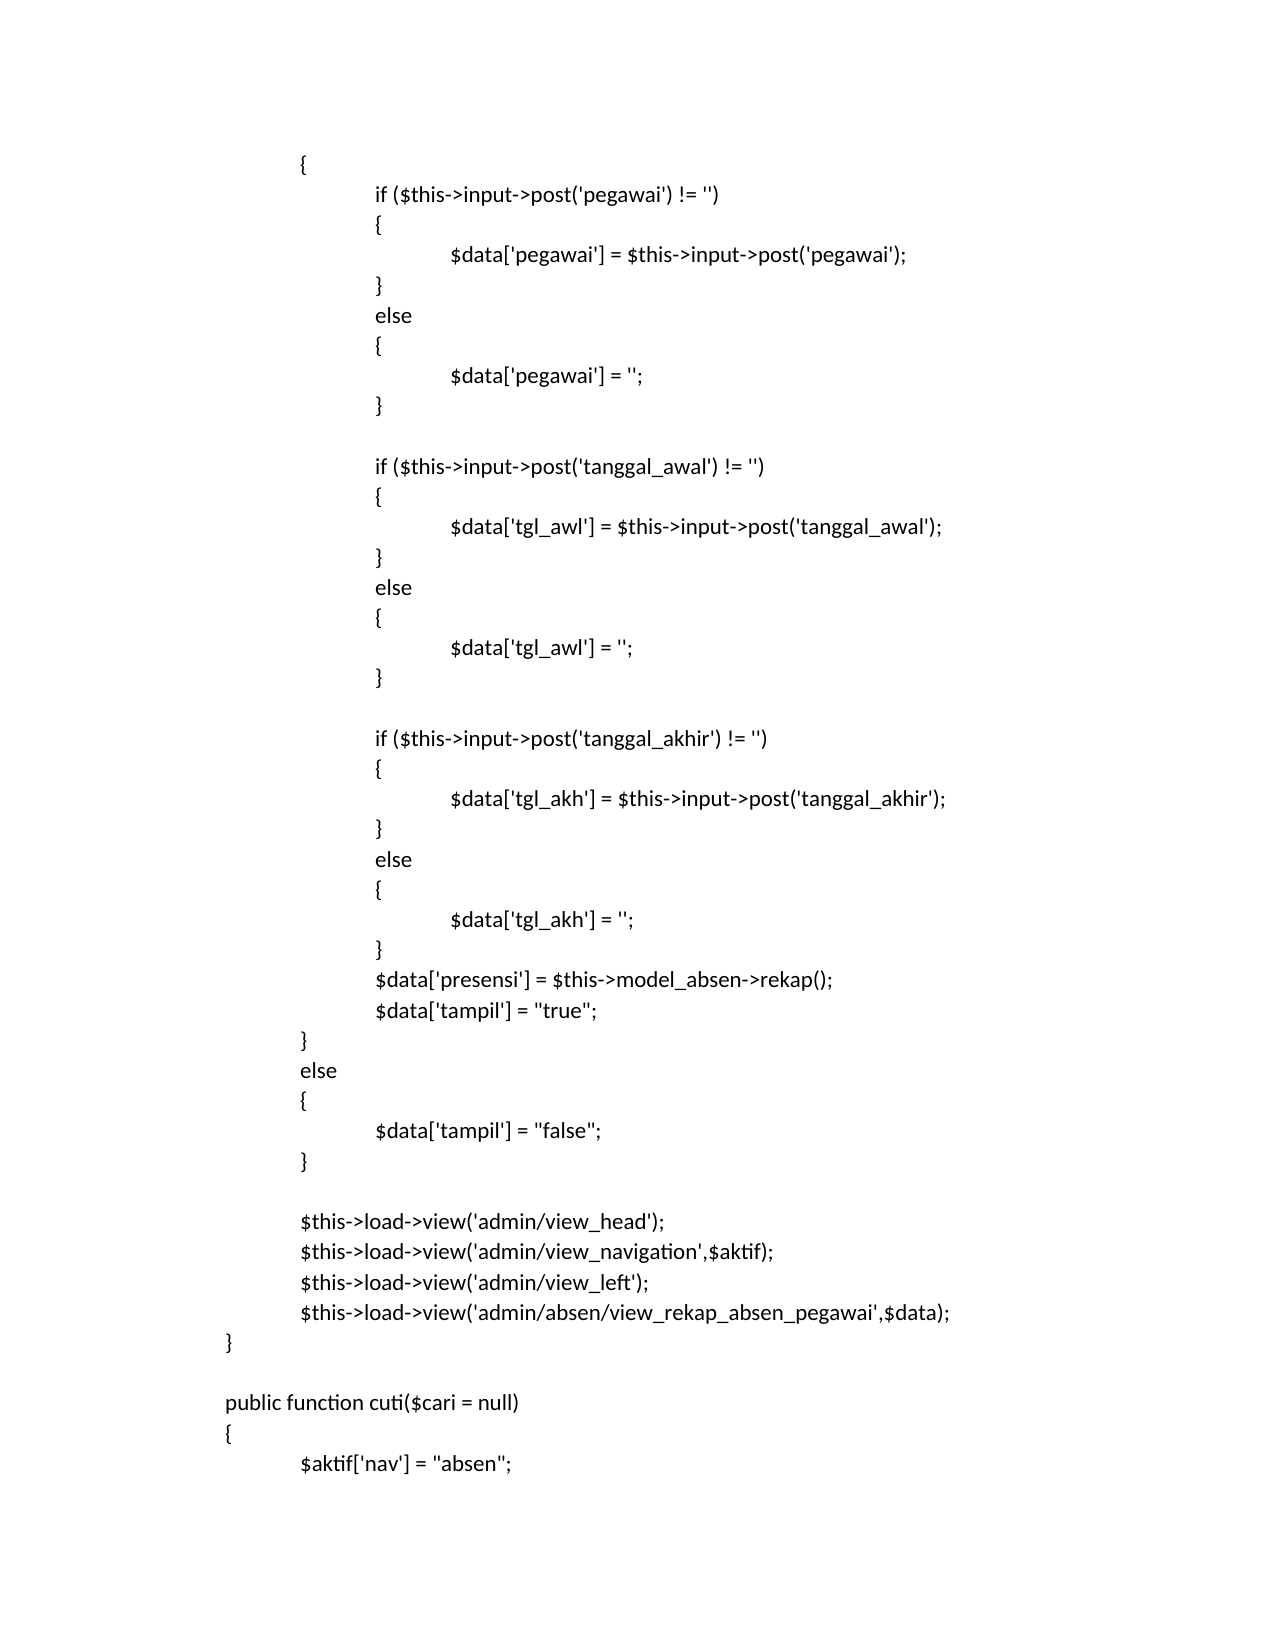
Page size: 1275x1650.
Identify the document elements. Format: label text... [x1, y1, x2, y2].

text public function cuti($cari = null) [150, 1388, 1125, 1417]
text $data['tgl_akh'] = ''; [150, 905, 1125, 933]
text $data['tgl_awl'] = ''; [150, 633, 1125, 661]
text } [150, 271, 1125, 299]
text $data['tampil'] = "false"; [150, 1117, 1125, 1145]
text else [150, 573, 1125, 601]
text { [150, 875, 1125, 903]
text } [150, 935, 1125, 963]
text { [150, 1419, 1125, 1447]
text { [150, 150, 1125, 178]
text { [150, 210, 1125, 238]
text { [150, 1086, 1125, 1114]
text { [150, 482, 1125, 510]
text } [150, 392, 1125, 420]
text $this->load->view('admin/view_navigation',$aktif); [150, 1237, 1125, 1266]
text { [150, 754, 1125, 782]
text $aktif['nav'] = "absen"; [150, 1449, 1125, 1477]
text $data['tgl_awl'] = $this->input->post('tanggal_awal'); [150, 512, 1125, 541]
text $data['pegawai'] = ''; [150, 361, 1125, 389]
text { [150, 331, 1125, 359]
text else [150, 301, 1125, 329]
text } [150, 1026, 1125, 1054]
text $this->load->view('admin/view_left'); [150, 1268, 1125, 1296]
text $this->load->view('admin/view_head'); [150, 1207, 1125, 1235]
text } [150, 663, 1125, 692]
text $data['tampil'] = "true"; [150, 996, 1125, 1024]
text $data['presensi'] = $this->model_absen->rekap(); [150, 966, 1125, 994]
text else [150, 845, 1125, 873]
text } [150, 814, 1125, 843]
text { [150, 603, 1125, 631]
text if ($this->input->post('tanggal_awal') != '') [150, 452, 1125, 480]
text $data['pegawai'] = $this->input->post('pegawai'); [150, 241, 1125, 269]
text if ($this->input->post('tanggal_akhir') != '') [150, 724, 1125, 752]
text } [150, 1328, 1125, 1356]
text } [150, 543, 1125, 571]
text $data['tgl_akh'] = $this->input->post('tanggal_akhir'); [150, 784, 1125, 812]
text $this->load->view('admin/absen/view_rekap_absen_pegawai',$data); [150, 1298, 1125, 1326]
text if ($this->input->post('pegawai') != '') [150, 180, 1125, 208]
text } [150, 1147, 1125, 1175]
text else [150, 1056, 1125, 1084]
